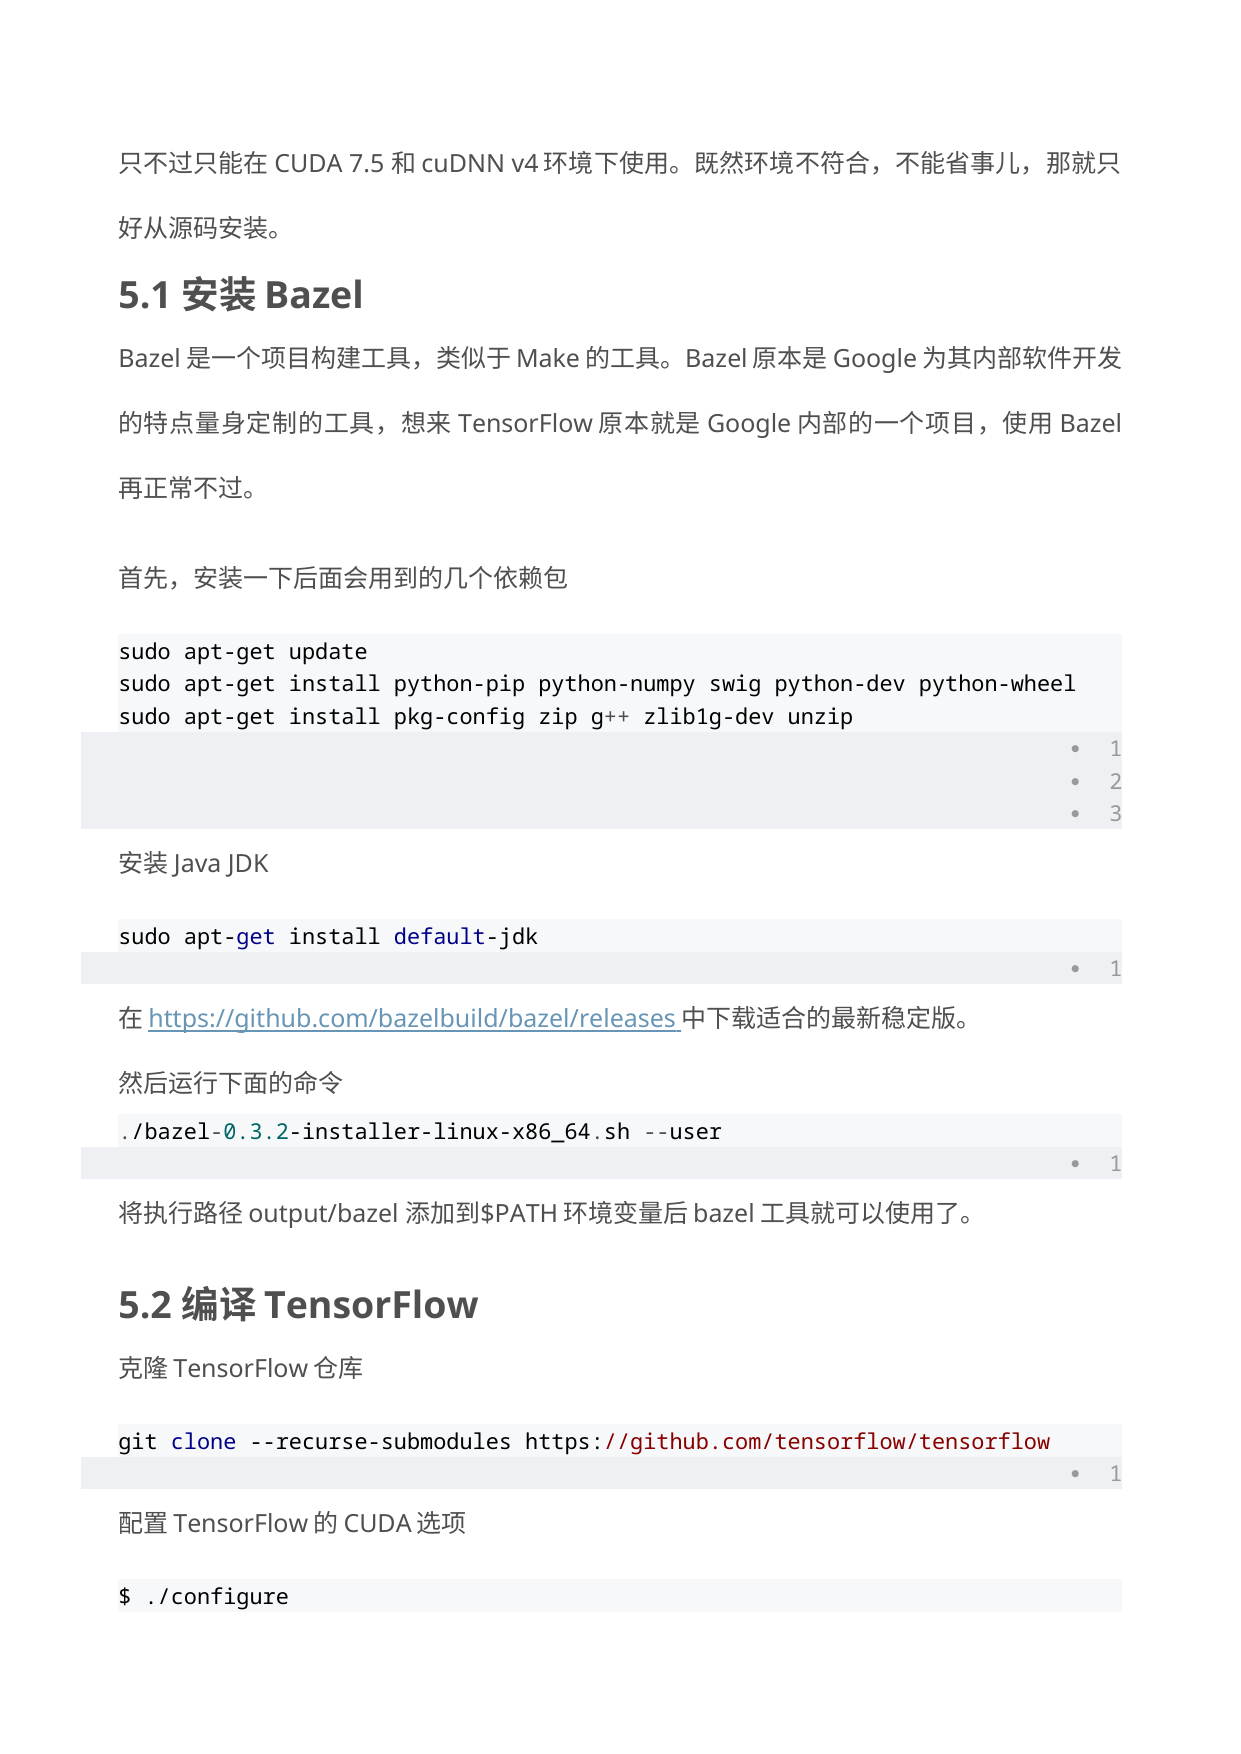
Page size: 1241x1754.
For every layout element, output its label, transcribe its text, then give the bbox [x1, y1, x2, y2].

list 1 [81, 1457, 1122, 1489]
text 配置TensorFlow的CUDA选项 [118, 1489, 1122, 1554]
text 克隆TensorFlow仓库 [118, 1334, 1122, 1399]
text 5.2 编译TensorFlow [118, 1269, 1122, 1334]
text git clone --recurse-submodules https://github.com/tensorflow/tensorflow [118, 1424, 1122, 1457]
text sudo apt-get install default-jdk [118, 919, 1122, 952]
text 将执行路径output/bazel 添加到$PATH环境变量后bazel工具就可以使用了。 [118, 1179, 1122, 1244]
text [118, 129, 1122, 259]
list 1 [81, 1147, 1122, 1179]
list 2 [81, 764, 1122, 797]
list 3 [81, 797, 1122, 829]
text 安装 Java JDK [118, 829, 1122, 894]
text Bazel是一个项目构建工具，类似于Make的工具。Bazel原本是Google为其内部软件开发的特点量身定制的工具，想来TensorFlow原本就是Google内部的一个项目，使用Bazel再正常不过。 [118, 324, 1122, 519]
text 在https://github.com/bazelbuild/bazel/releases中下载适合的最新稳定版。 然后运行下面的命令 [118, 984, 1122, 1114]
text $ ./configure [118, 1579, 1122, 1612]
list 1 [81, 732, 1122, 764]
text 5.1 安装Bazel [118, 259, 1122, 324]
text 首先，安装一下后面会用到的几个依赖包 [118, 544, 1122, 609]
text sudo apt-get install pkg-config zip g++ zlib1g-dev unzip [118, 699, 1122, 732]
text ./bazel-0.3.2-installer-linux-x86_64.sh --user [118, 1114, 1122, 1147]
text sudo apt-get install python-pip python-numpy swig python-dev python-wheel [118, 667, 1122, 699]
list 1 [81, 952, 1122, 984]
text sudo apt-get update [118, 634, 1122, 667]
